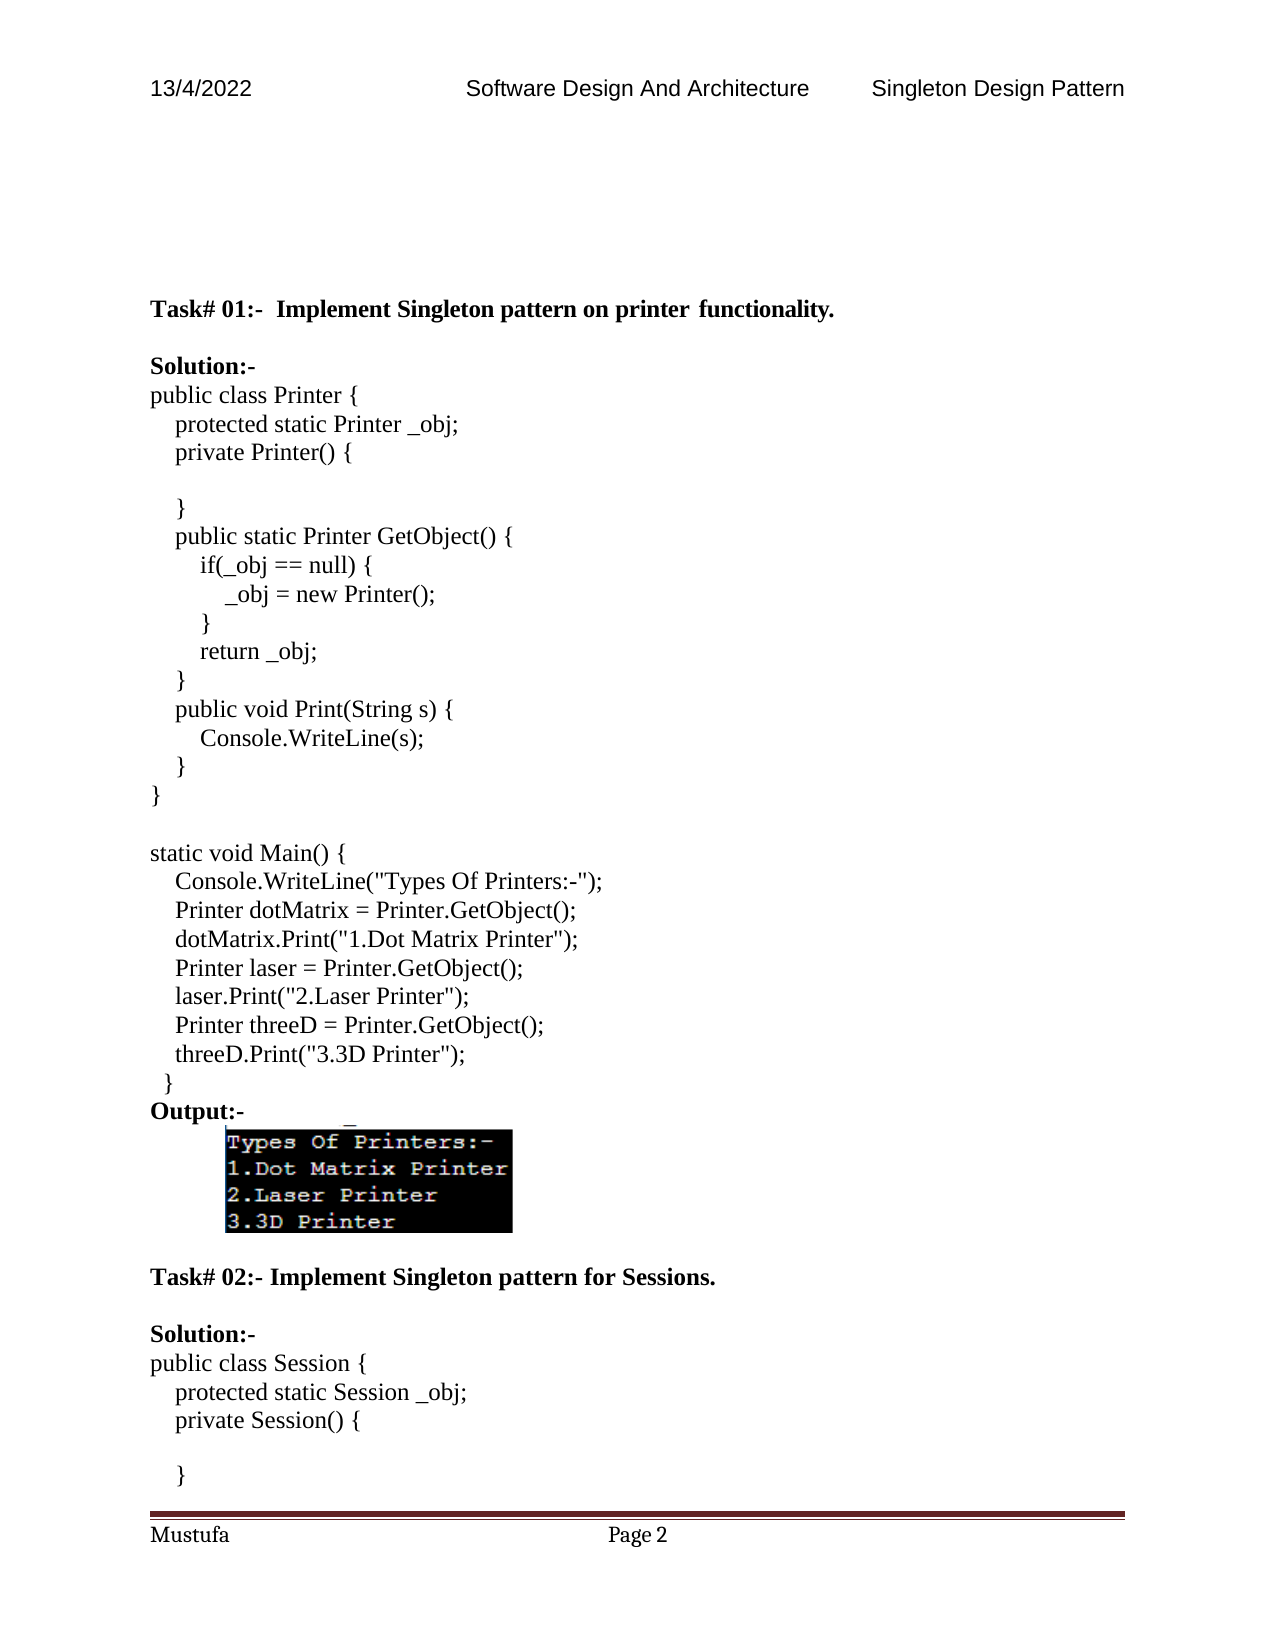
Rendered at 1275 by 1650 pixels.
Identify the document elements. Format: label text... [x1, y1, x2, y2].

text public class Session { [150, 1348, 1125, 1377]
text threeD.Print("3.3D Printer"); [150, 1039, 1125, 1068]
picture [225, 1125, 513, 1233]
text } [150, 493, 1125, 521]
text public static Printer GetObject() { [150, 521, 1125, 550]
text Console.WriteLine("Types Of Printers:-"); [150, 866, 1125, 895]
text static void Main() { [150, 838, 1125, 866]
text } [150, 1461, 1125, 1489]
text dotMatrix.Print("1.Dot Matrix Printer"); [150, 924, 1125, 953]
text Console.WriteLine(s); [150, 723, 1125, 751]
text } [150, 751, 1125, 780]
text } [150, 780, 1125, 809]
text return _obj; [150, 636, 1125, 665]
text Printer laser = Printer.GetObject(); [150, 953, 1125, 981]
text Printer dotMatrix = Printer.GetObject(); [150, 895, 1125, 924]
text public class Printer { [150, 380, 1125, 409]
text protected static Session _obj; [150, 1377, 1125, 1405]
text Solution:- [150, 351, 1125, 380]
text Task# 02:- Implement Singleton pattern for Sessions. [150, 1262, 1125, 1290]
text if(_obj == null) { [150, 550, 1125, 579]
text } [150, 608, 1125, 636]
text Solution:- [150, 1319, 1125, 1348]
text _obj = new Printer(); [150, 579, 1125, 608]
text } [150, 665, 1125, 694]
text private Session() { [150, 1405, 1125, 1434]
text laser.Print("2.Laser Printer"); [150, 981, 1125, 1010]
text protected static Printer _obj; [150, 409, 1125, 437]
text Printer threeD = Printer.GetObject(); [150, 1010, 1125, 1039]
text private Printer() { [150, 437, 1125, 466]
text Task# 01:- Implement Singleton pattern on printer functionality. [150, 294, 1125, 322]
text Output:- [150, 1096, 1125, 1125]
text } [150, 1068, 1125, 1096]
text public void Print(String s) { [150, 694, 1125, 723]
